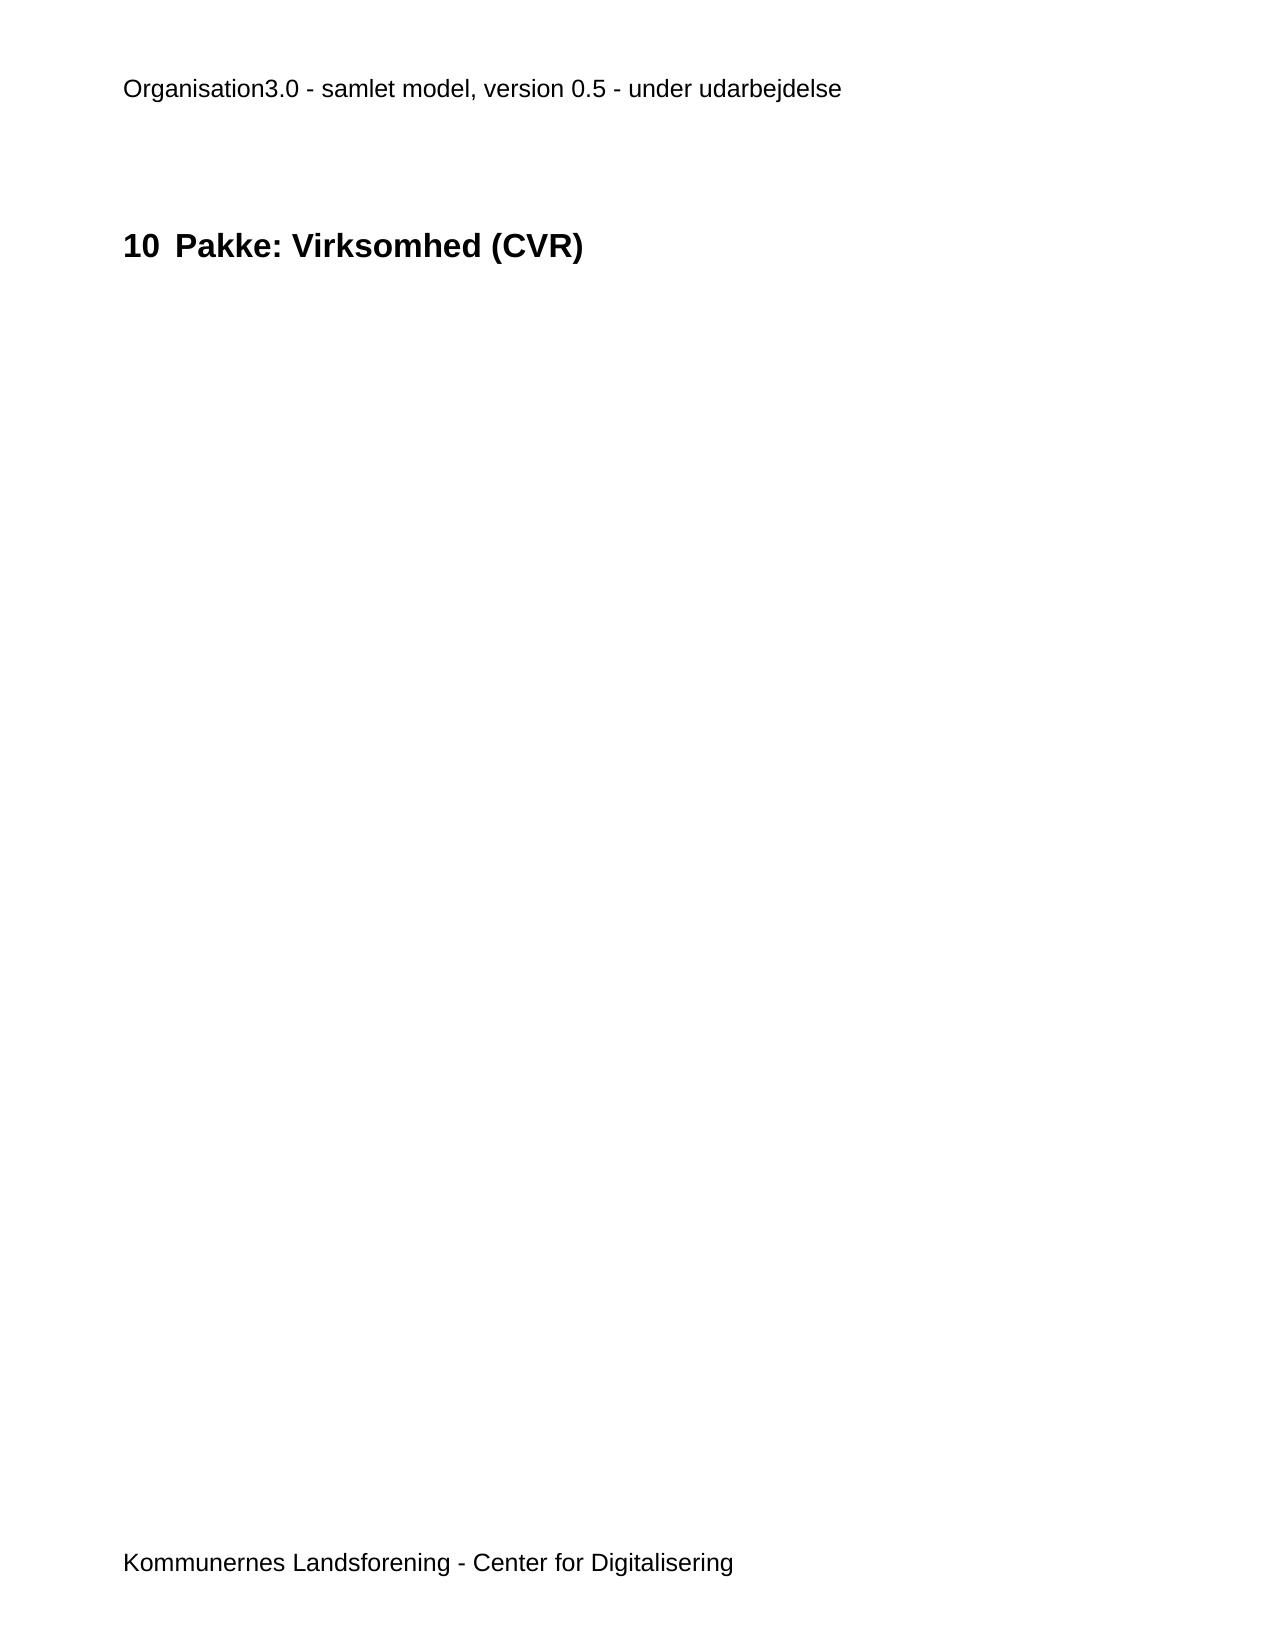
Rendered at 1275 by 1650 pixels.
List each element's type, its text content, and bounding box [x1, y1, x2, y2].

text Pakke: Virksomhed (CVR) [123, 226, 1177, 264]
